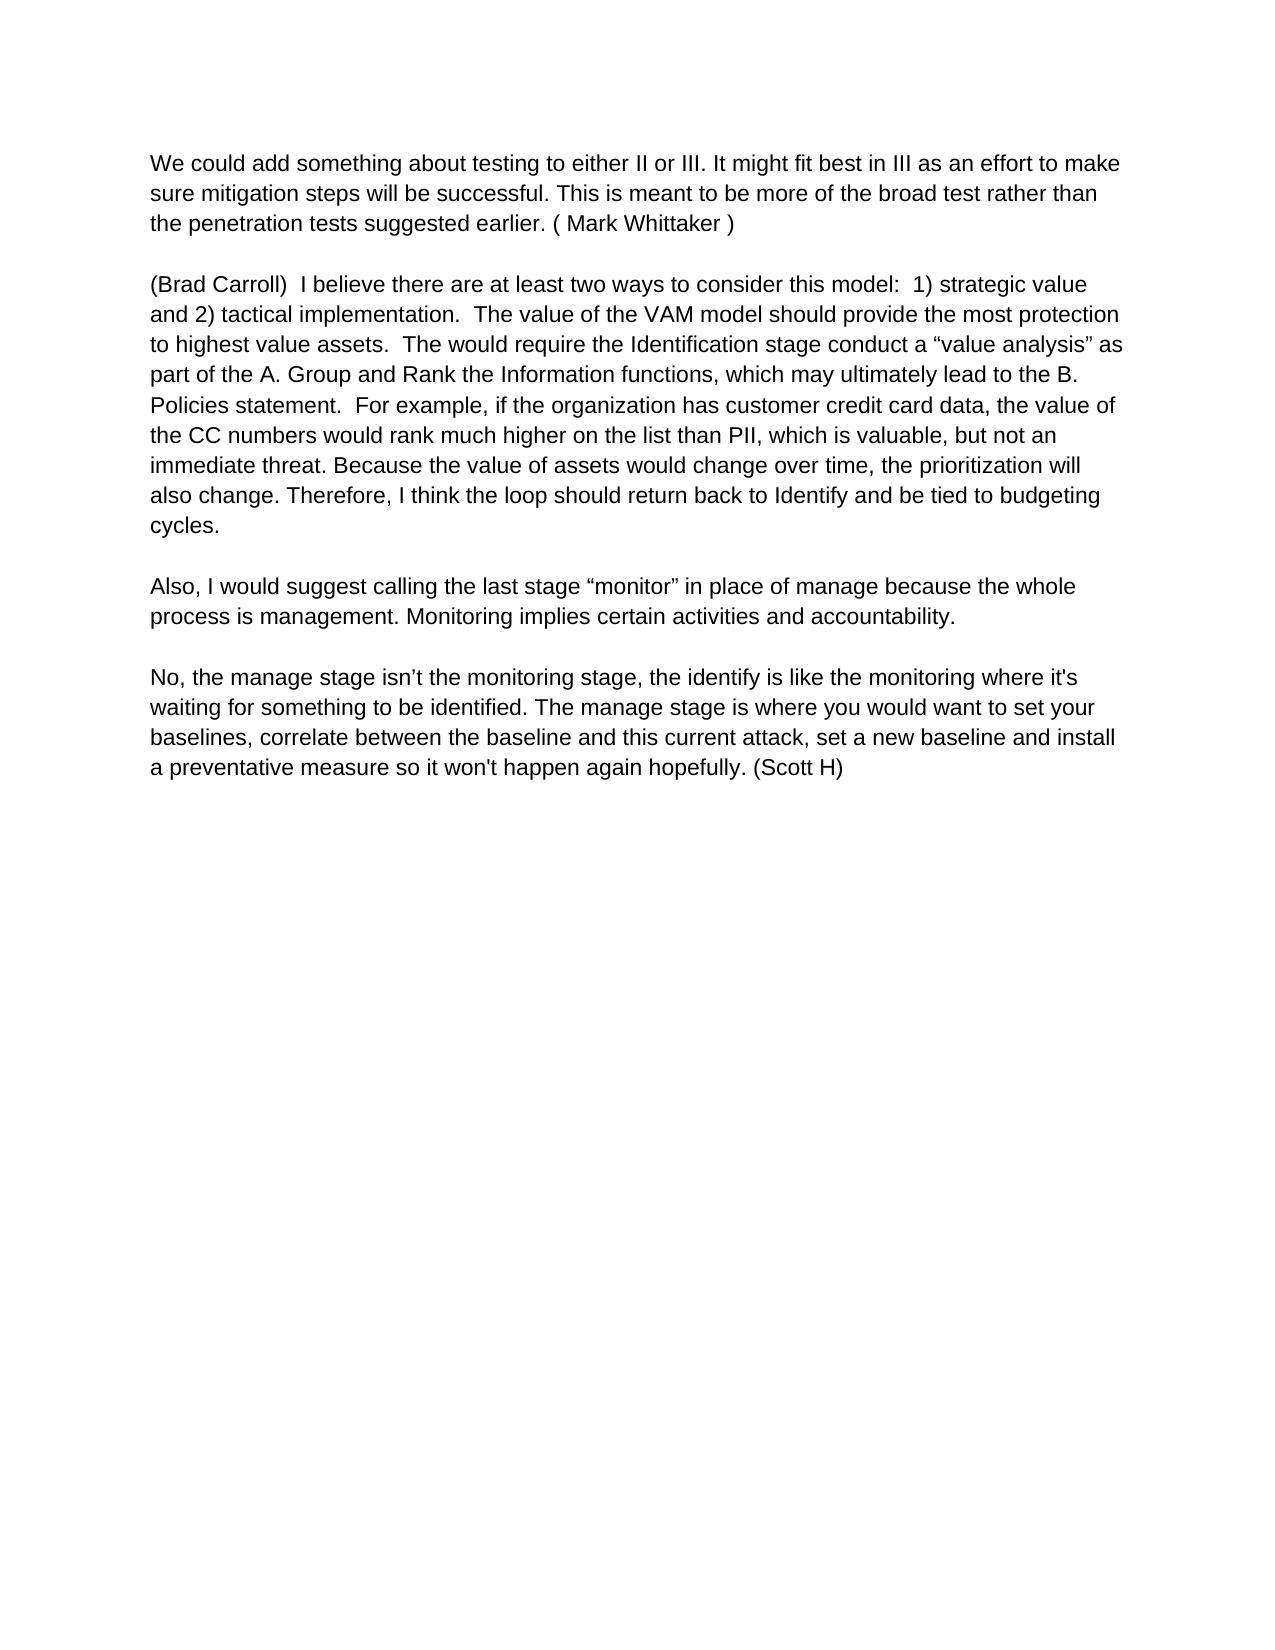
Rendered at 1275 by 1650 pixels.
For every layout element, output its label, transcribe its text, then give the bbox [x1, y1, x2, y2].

text No, the manage stage isn’t the monitoring stage, the identify is like the monitoring where it's waiting for something to be identified. The manage stage is where you would want to set your baselines, correlate between the baseline and this current attack, set a new baseline and install a preventative measure so it won't happen again hopefully. (Scott H) [150, 663, 1125, 781]
text Also, I would suggest calling the last stage “monitor” in place of manage because the whole process is management. Monitoring implies certain activities and accountability. [150, 573, 1125, 629]
text (Brad Carroll) I believe there are at least two ways to consider this model: 1) strategic value and 2) tactical implementation. The value of the VAM model should provide the most protection to highest value assets. The would require the Identification stage conduct a “value analysis” as part of the A. Group and Rank the Information functions, which may ultimately lead to the B. Policies statement. For example, if the organization has customer credit card data, the value of the CC numbers would rank much higher on the list than PII, which is valuable, but not an immediate threat. Because the value of assets would change over time, the prioritization will also change. Therefore, I think the loop should return back to Identify and be tied to budgeting cycles. [150, 271, 1125, 539]
text We could add something about testing to either II or III. It might fit best in III as an effort to make sure mitigation steps will be successful. This is meant to be more of the broad test rather than the penetration tests suggested earlier. ( Mark Whittaker ) [150, 150, 1125, 237]
